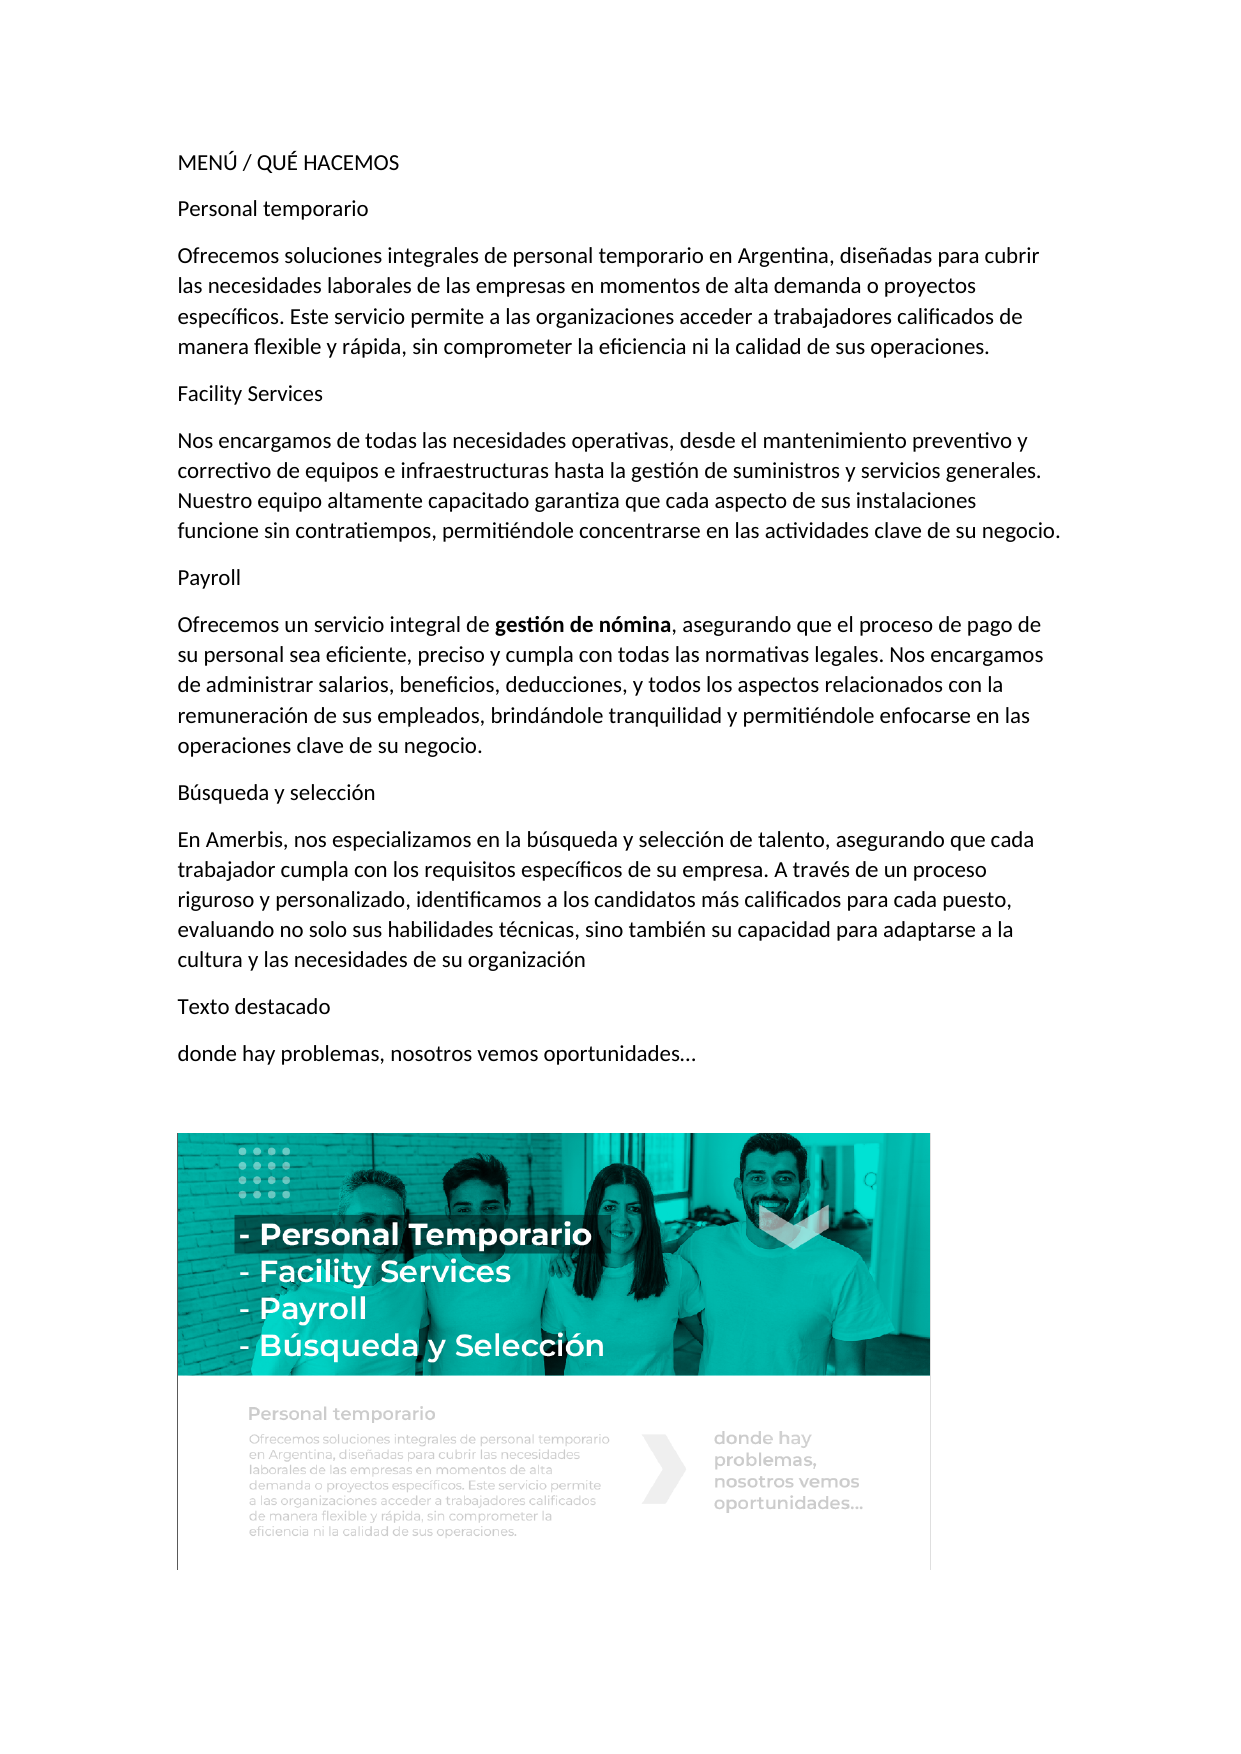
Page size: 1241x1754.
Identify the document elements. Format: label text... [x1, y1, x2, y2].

text Nos encargamos de todas las necesidades operativas, desde el mantenimiento preventivo y correctivo de equipos e infraestructuras hasta la gestión de suministros y servicios generales. Nuestro equipo altamente capacitado garantiza que cada aspecto de sus instalaciones funcione sin contratiempos, permitiéndole concentrarse en las actividades clave de su negocio. [177, 426, 1063, 544]
text Facility Services [177, 379, 1063, 407]
text Personal temporario [177, 194, 1063, 222]
text MENÚ / QUÉ HACEMOS [177, 148, 1063, 176]
text Ofrecemos un servicio integral de gestión de nómina, asegurando que el proceso de pago de su personal sea eficiente, preciso y cumpla con todas las normativas legales. Nos encargamos de administrar salarios, beneficios, deducciones, y todos los aspectos relacionados con la remuneración de sus empleados, brindándole tranquilidad y permitiéndole enfocarse en las operaciones clave de su negocio. [177, 610, 1063, 759]
text Texto destacado [177, 992, 1063, 1020]
text Ofrecemos soluciones integrales de personal temporario en Argentina, diseñadas para cubrir las necesidades laborales de las empresas en momentos de alta demanda o proyectos específicos. Este servicio permite a las organizaciones acceder a trabajadores calificados de manera flexible y rápida, sin comprometer la eficiencia ni la calidad de sus operaciones. [177, 241, 1063, 360]
text En Amerbis, nos especializamos en la búsqueda y selección de talento, asegurando que cada trabajador cumpla con los requisitos específicos de su empresa. A través de un proceso riguroso y personalizado, identificamos a los candidatos más calificados para cada puesto, evaluando no solo sus habilidades técnicas, sino también su capacidad para adaptarse a la cultura y las necesidades de su organización [177, 825, 1063, 973]
text Búsqueda y selección [177, 778, 1063, 806]
picture [177, 1133, 931, 1570]
text Payroll [177, 563, 1063, 591]
text donde hay problemas, nosotros vemos oportunidades… [177, 1039, 1063, 1067]
